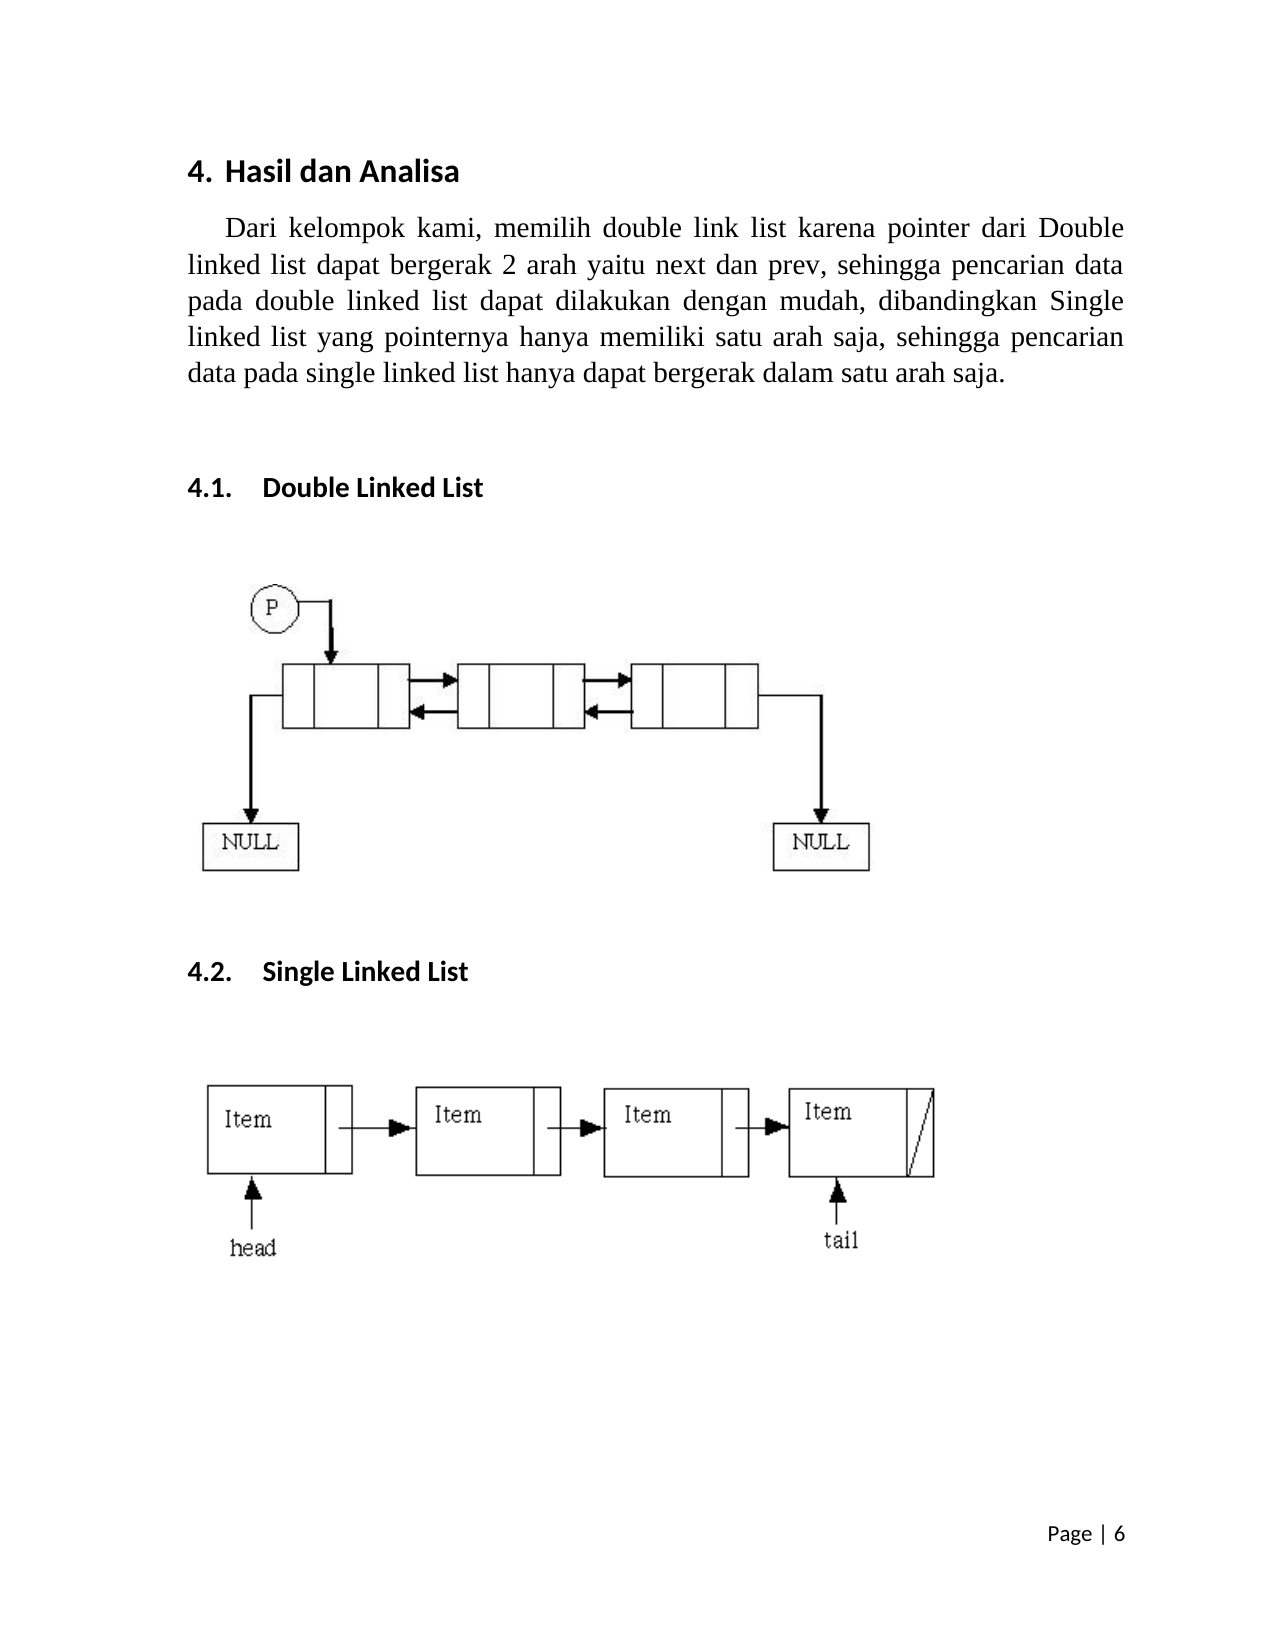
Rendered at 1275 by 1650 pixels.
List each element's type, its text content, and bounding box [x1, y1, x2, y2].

picture [187, 584, 1103, 873]
picture [187, 1068, 955, 1272]
text Dari kelompok kami, memilih double link list karena pointer dari Double linked list dapat bergerak 2 arah yaitu next dan prev, sehingga pencarian data pada double linked list dapat dilakukan dengan mudah, dibandingkan Single linked list yang pointernya hanya memiliki satu arah saja, sehingga pencarian data pada single linked list hanya dapat bergerak dalam satu arah saja. [187, 211, 1125, 389]
list Double Linked List [187, 469, 1125, 504]
list Hasil dan Analisa [187, 150, 1125, 191]
list Single Linked List [187, 953, 1125, 988]
